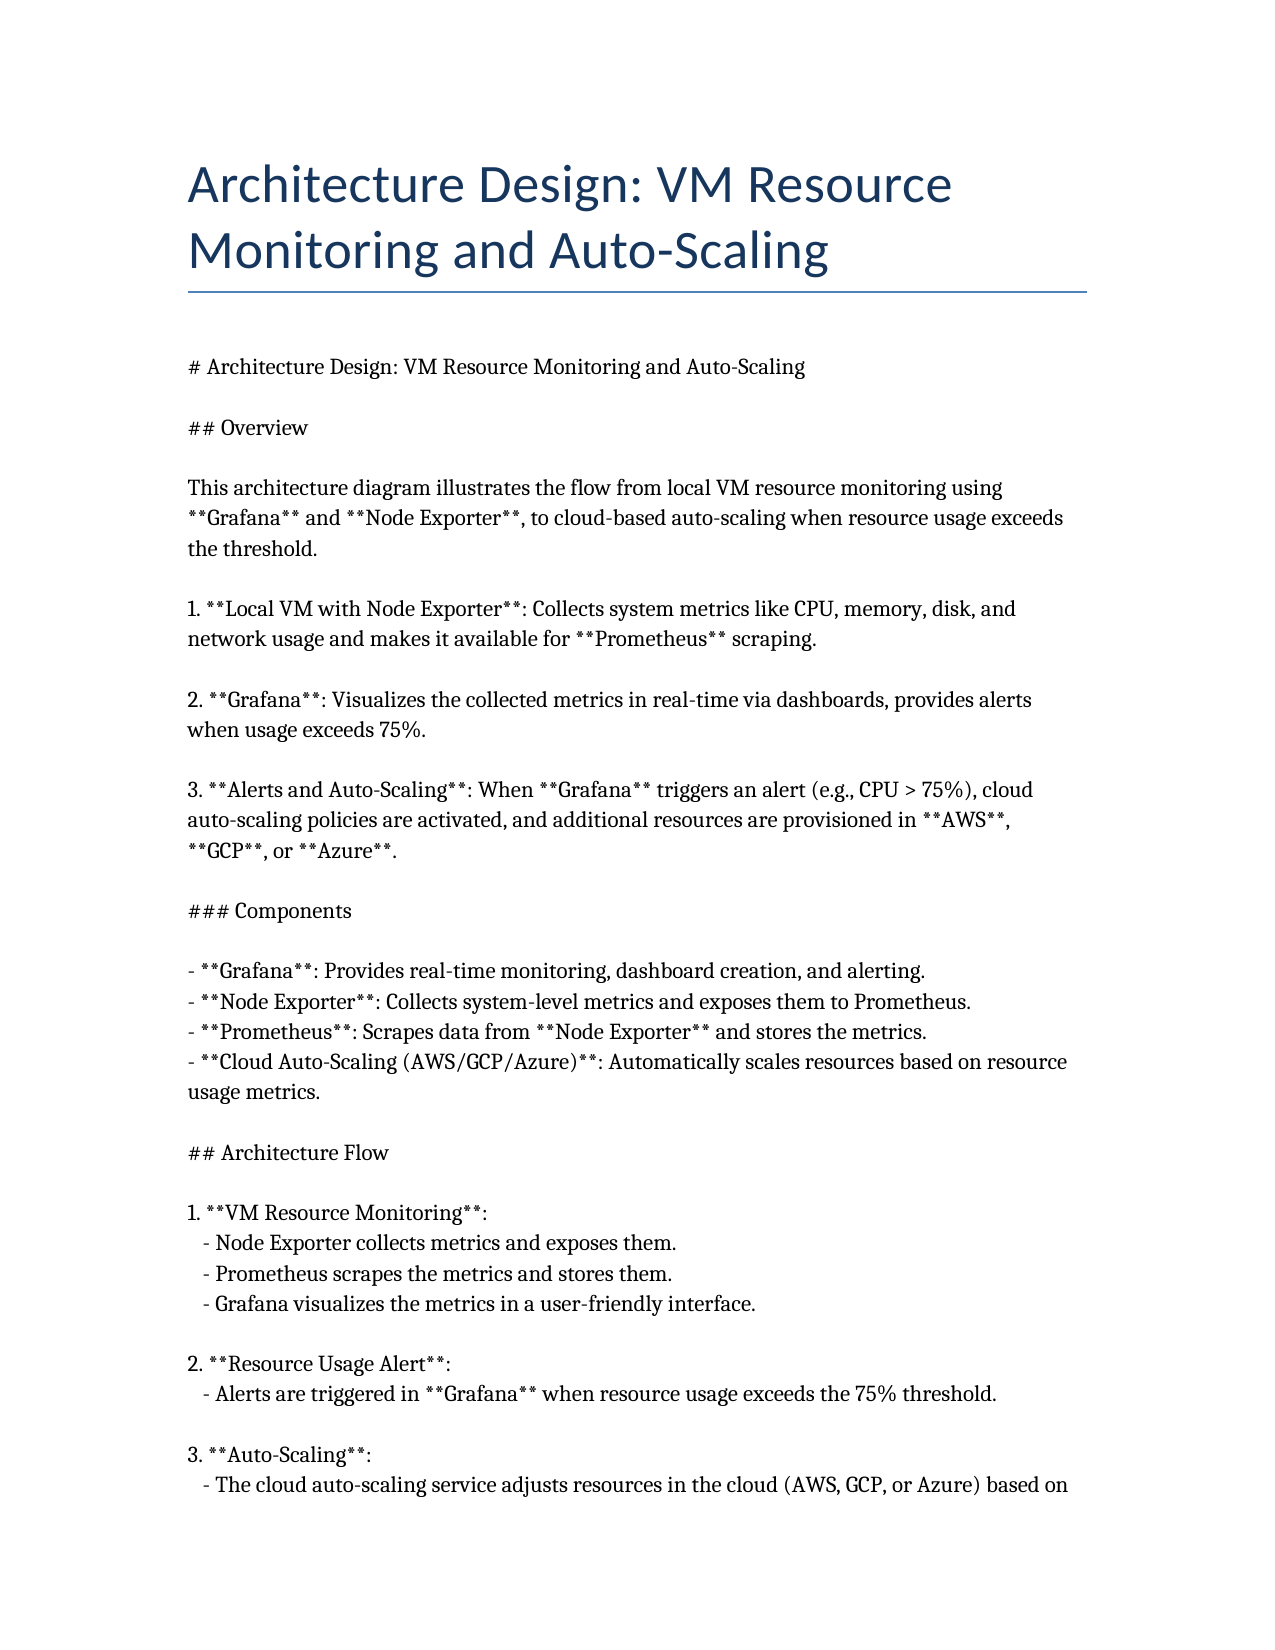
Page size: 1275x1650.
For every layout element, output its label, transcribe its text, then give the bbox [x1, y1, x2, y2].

title Architecture Design: VM Resource Monitoring and Auto-Scaling [187, 150, 1087, 293]
